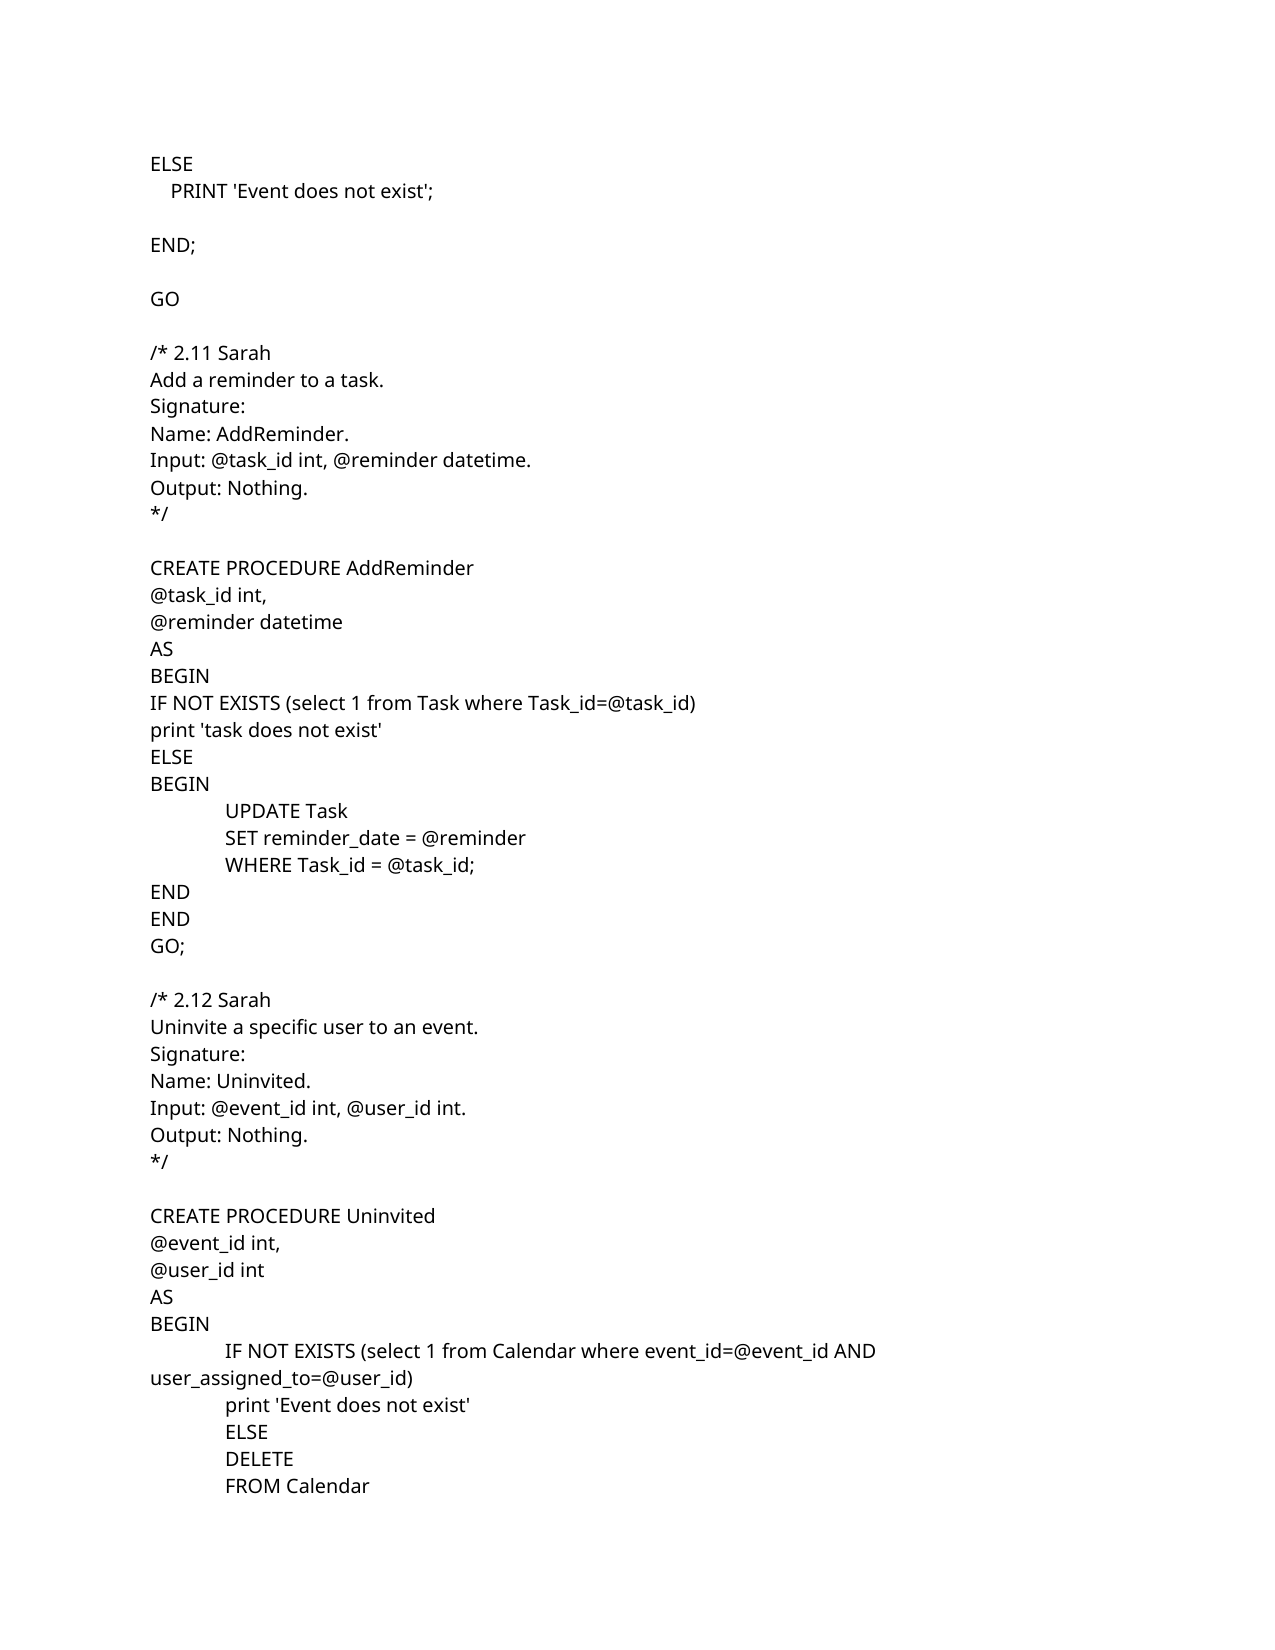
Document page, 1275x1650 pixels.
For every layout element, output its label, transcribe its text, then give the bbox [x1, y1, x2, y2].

text Output: Nothing. [150, 474, 1125, 501]
text Name: AddReminder. [150, 420, 1125, 447]
text print 'Event does not exist' [150, 1391, 1125, 1418]
text END; [150, 231, 1125, 258]
text @task_id int, [150, 582, 1125, 609]
text AS [150, 1283, 1125, 1310]
text BEGIN [150, 771, 1125, 797]
text ELSE [150, 150, 1125, 177]
text GO [150, 285, 1125, 312]
text Add a reminder to a task. [150, 366, 1125, 393]
text BEGIN [150, 663, 1125, 689]
text IF NOT EXISTS (select 1 from Task where Task_id=@task_id) [150, 689, 1125, 717]
text /* 2.12 Sarah [150, 986, 1125, 1013]
text /* 2.11 Sarah [150, 339, 1125, 366]
text print 'task does not exist' [150, 717, 1125, 743]
text AS [150, 636, 1125, 663]
text Input: @task_id int, @reminder datetime. [150, 447, 1125, 474]
text BEGIN [150, 1310, 1125, 1337]
text GO; [150, 932, 1125, 959]
text Input: @event_id int, @user_id int. [150, 1094, 1125, 1121]
text Name: Uninvited. [150, 1067, 1125, 1094]
text @event_id int, [150, 1229, 1125, 1256]
text IF NOT EXISTS (select 1 from Calendar where event_id=@event_id AND user_assigned_to=@user_id) [150, 1337, 1125, 1391]
text Uninvite a specific user to an event. [150, 1013, 1125, 1040]
text SET reminder_date = @reminder [150, 824, 1125, 851]
text PRINT 'Event does not exist'; [150, 177, 1125, 204]
text */ [150, 501, 1125, 528]
text @user_id int [150, 1256, 1125, 1283]
text Signature: [150, 393, 1125, 420]
text Output: Nothing. [150, 1121, 1125, 1148]
text ELSE [150, 1418, 1125, 1445]
text ELSE [150, 743, 1125, 771]
text */ [150, 1148, 1125, 1175]
text FROM Calendar [150, 1472, 1125, 1499]
text UPDATE Task [150, 797, 1125, 824]
text CREATE PROCEDURE Uninvited [150, 1202, 1125, 1229]
text @reminder datetime [150, 609, 1125, 636]
text END [150, 905, 1125, 932]
text CREATE PROCEDURE AddReminder [150, 555, 1125, 582]
text DELETE [150, 1445, 1125, 1472]
text WHERE Task_id = @task_id; [150, 851, 1125, 878]
text END [150, 878, 1125, 905]
text Signature: [150, 1040, 1125, 1067]
